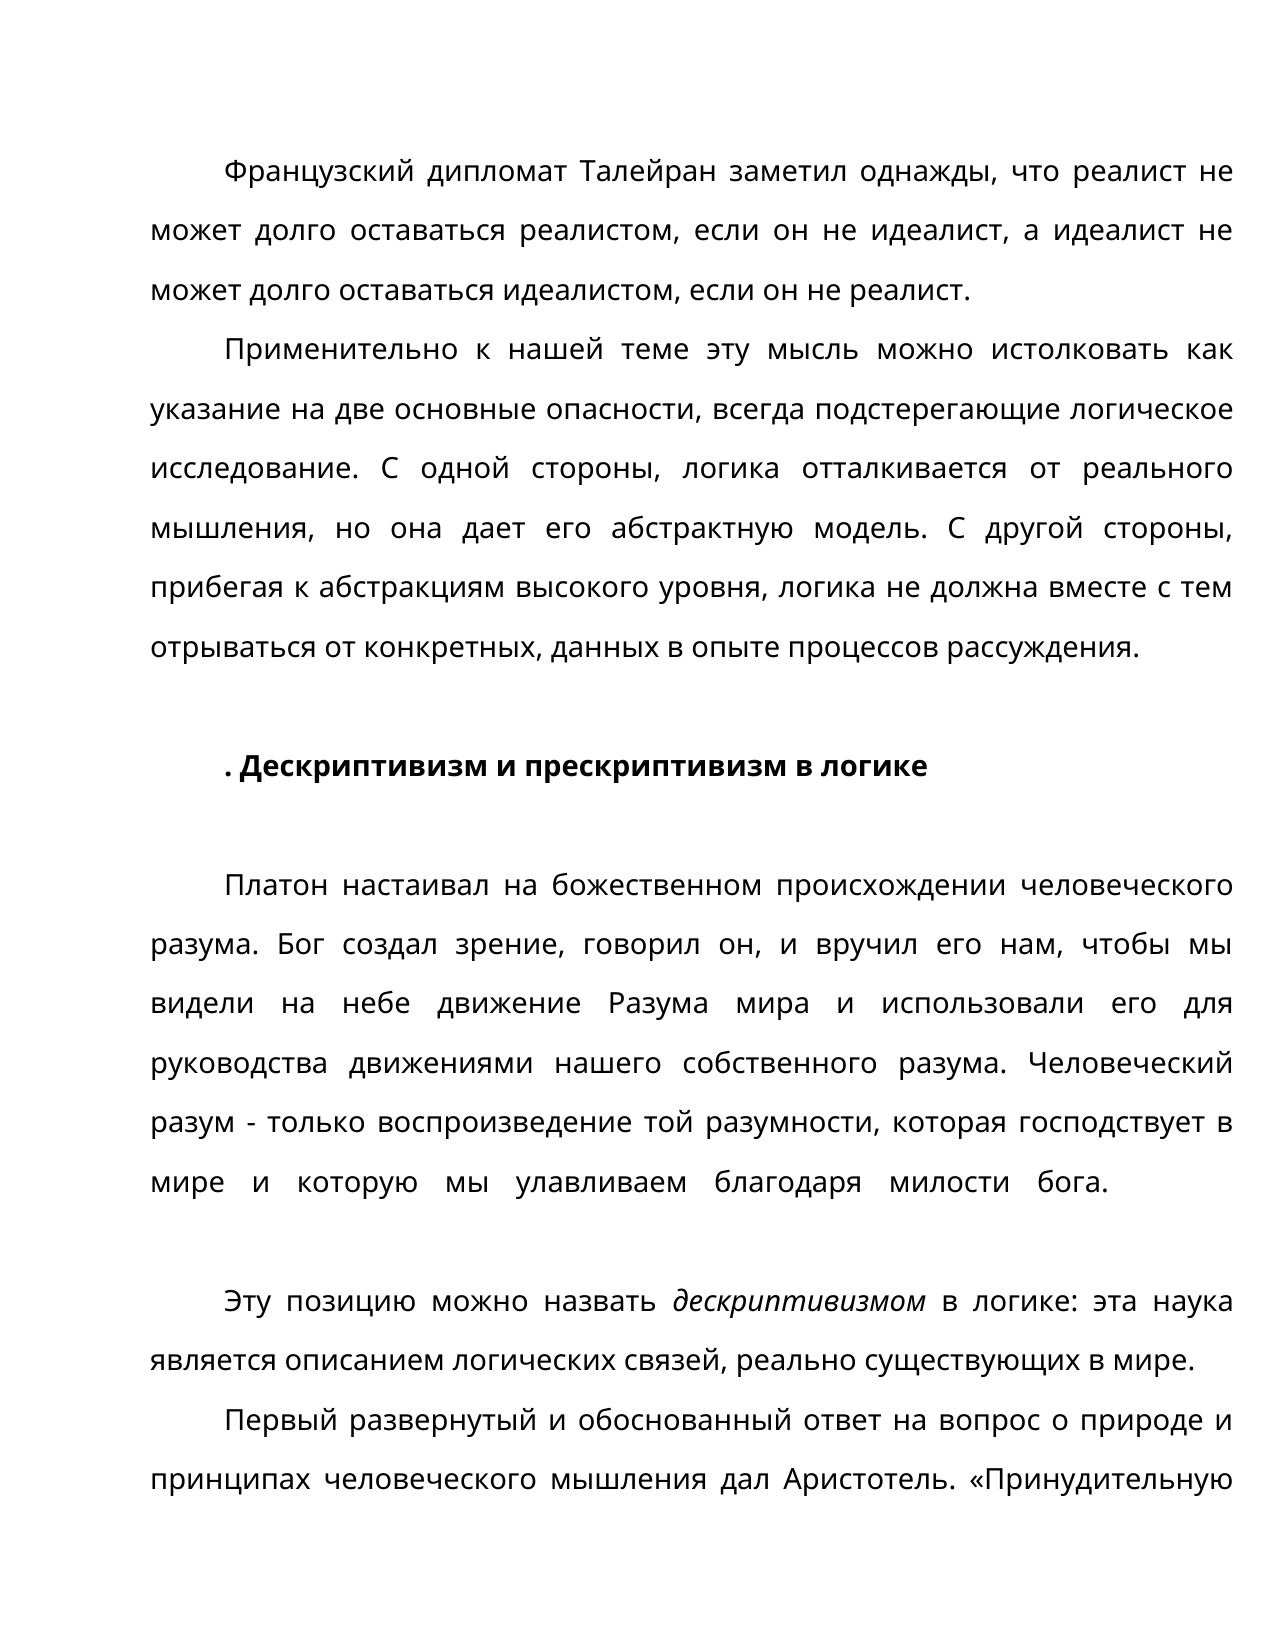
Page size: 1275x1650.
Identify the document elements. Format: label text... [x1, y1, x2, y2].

text Эту позицию можно назвать дескриптивизмом в логике: эта наука является описанием логических связей, реально существующих в мире. [150, 1280, 1234, 1379]
text Платон настаивал на божественном происхождении человеческого разума. Бог создал зрение, говорил он, и вручил его нам, чтобы мы видели на небе движение Разума мира и использовали его для руководства движениями нашего собственного разума. Человеческий разум - только воспроизведение той разумности, которая господствует в мире и которую мы улавливаем благодаря милости бога. логика мышление прескриптивизм [150, 864, 1234, 1260]
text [150, 1399, 1234, 1498]
text Французский дипломат Талейран заметил однажды, что реалист не может долго оставаться реалистом, если он не идеалист, а идеалист не может долго оставаться идеалистом, если он не реалист. [150, 150, 1234, 309]
text . Дескриптивизм и прескриптивизм в логике [224, 745, 1234, 784]
text Применительно к нашей теме эту мысль можно истолковать как указание на две основные опасности, всегда подстерегающие логическое исследование. С одной стороны, логика отталкивается от реального мышления, но она дает его абстрактную модель. С другой стороны, прибегая к абстракциям высокого уровня, логика не должна вместе с тем отрываться от конкретных, данных в опыте процессов рассуждения. [150, 328, 1234, 666]
